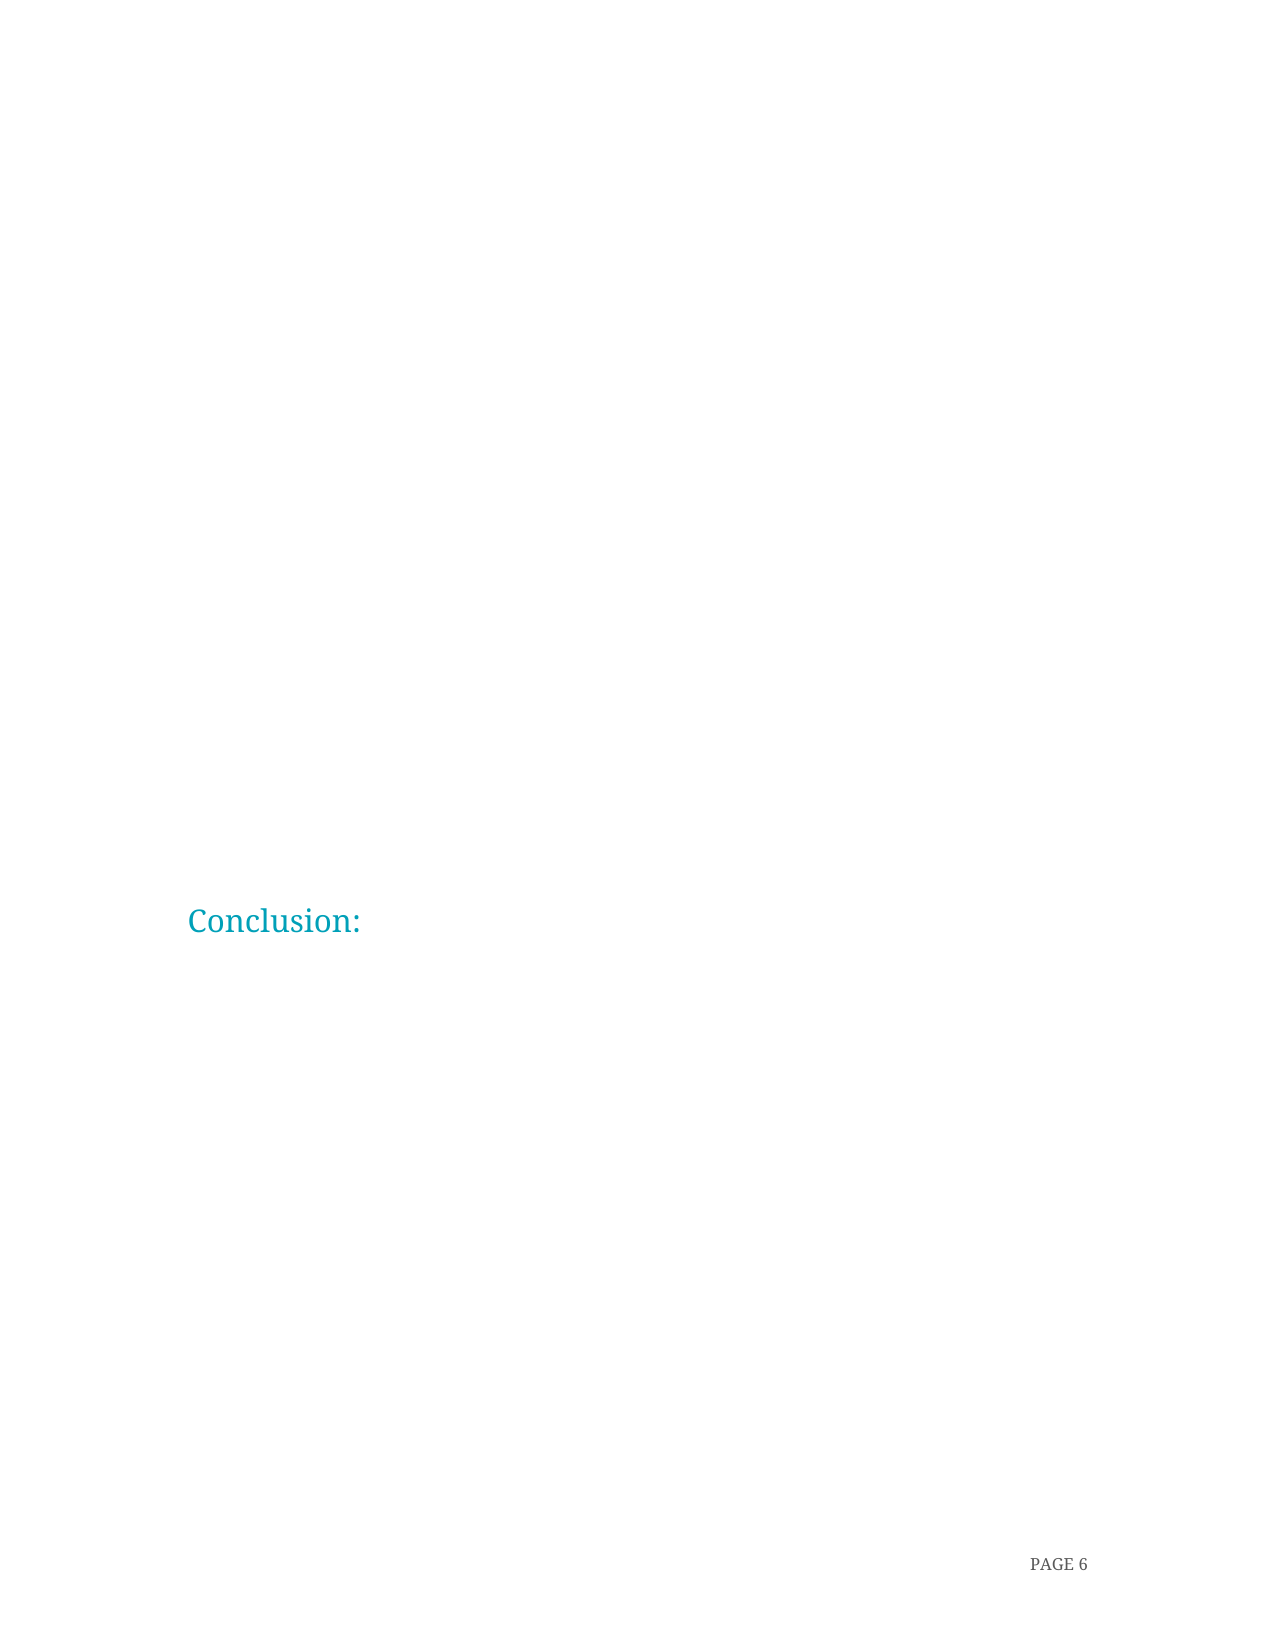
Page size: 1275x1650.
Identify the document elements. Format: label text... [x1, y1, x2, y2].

subtitle Conclusion: [187, 899, 1087, 941]
